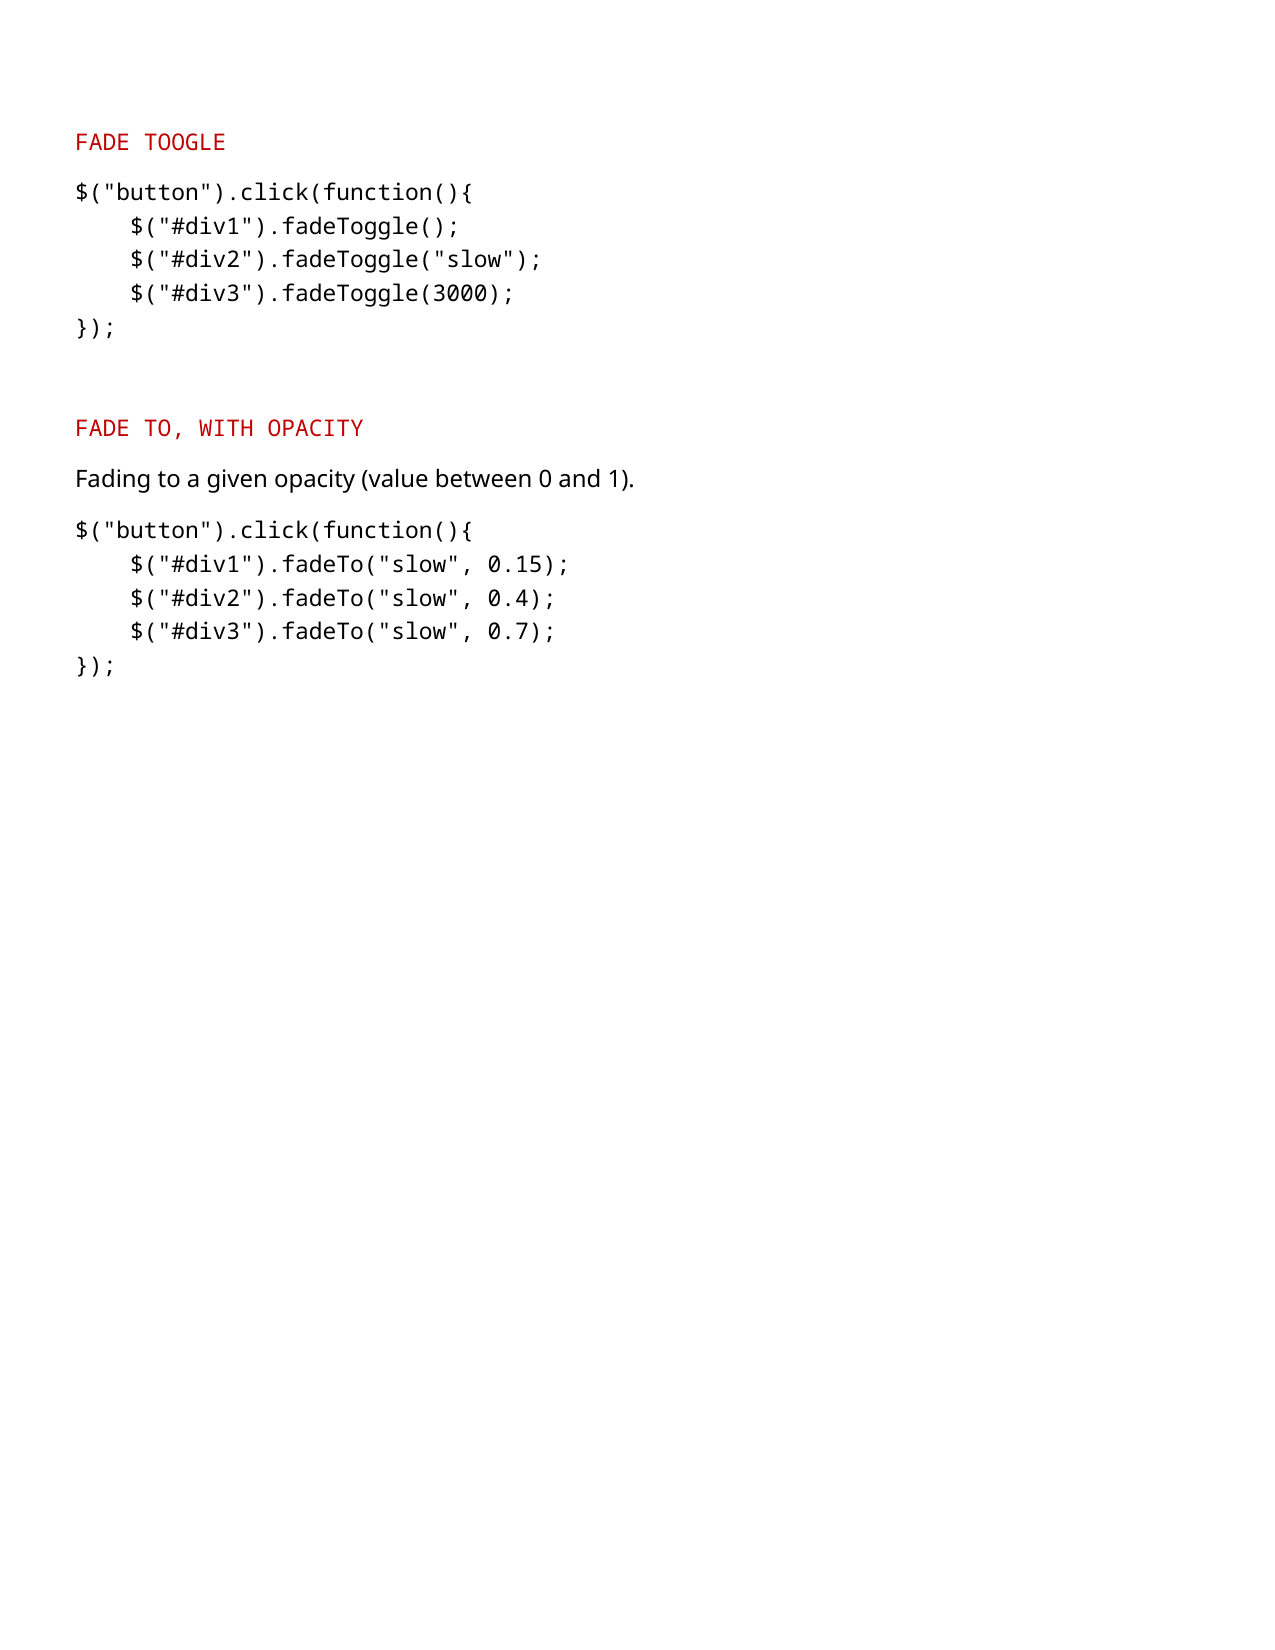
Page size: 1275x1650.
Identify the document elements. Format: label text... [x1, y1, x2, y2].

text $("button").click(function(){ $("#div1").fadeTo("slow", 0.15); $("#div2").fadeTo("slow", 0.4); $("#div3").fadeTo("slow", 0.7); }); [75, 514, 1200, 680]
text FADE TO, WITH OPACITY [75, 412, 1200, 443]
text FADE TOOGLE [75, 125, 1200, 157]
text $("button").click(function(){ $("#div1").fadeToggle(); $("#div2").fadeToggle("slow"); $("#div3").fadeToggle(3000); }); [75, 176, 1200, 342]
text Fading to a given opacity (value between 0 and 1). [75, 462, 1200, 495]
